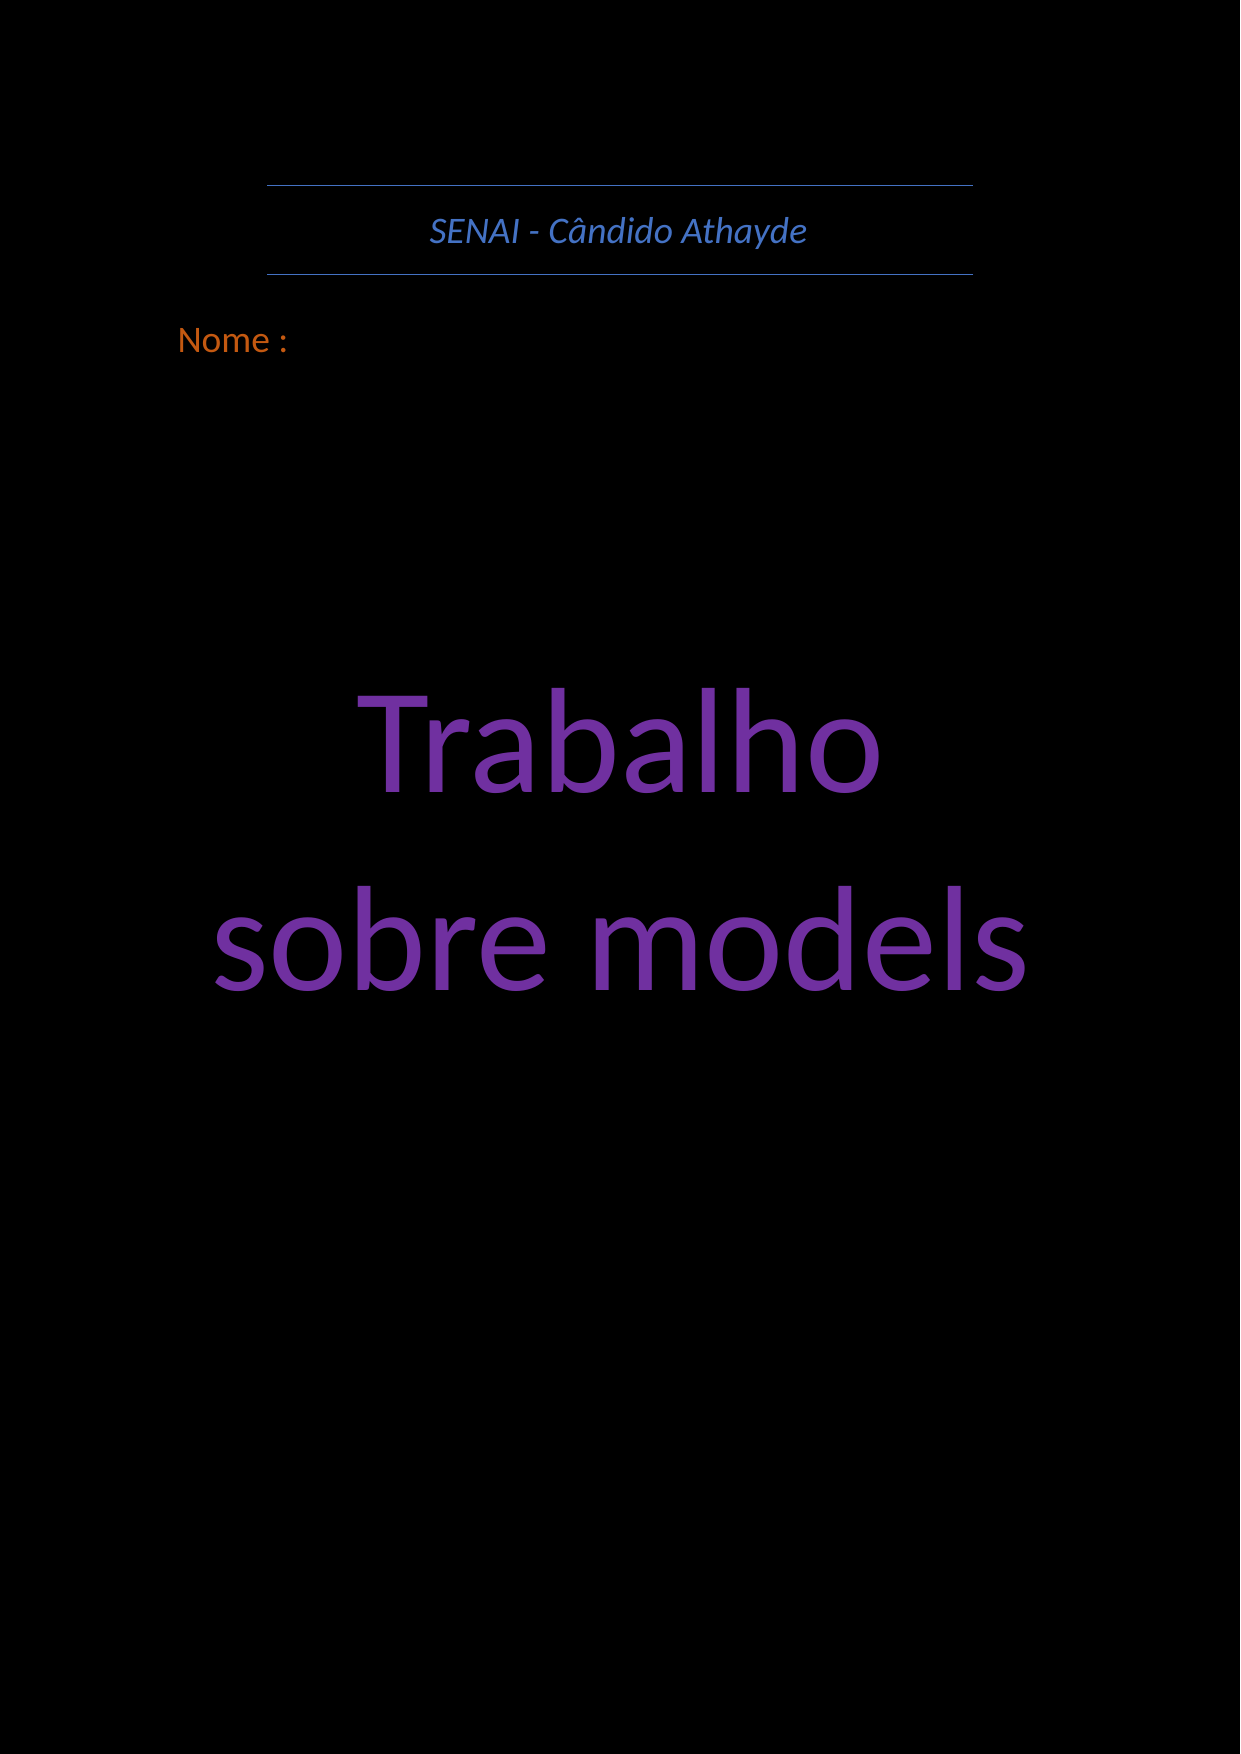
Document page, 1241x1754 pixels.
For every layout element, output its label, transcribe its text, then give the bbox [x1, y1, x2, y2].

text Nome : [177, 316, 1063, 362]
text SENAI - Cândido Athayde [267, 186, 973, 274]
text Trabalho sobre models [177, 647, 1063, 1027]
